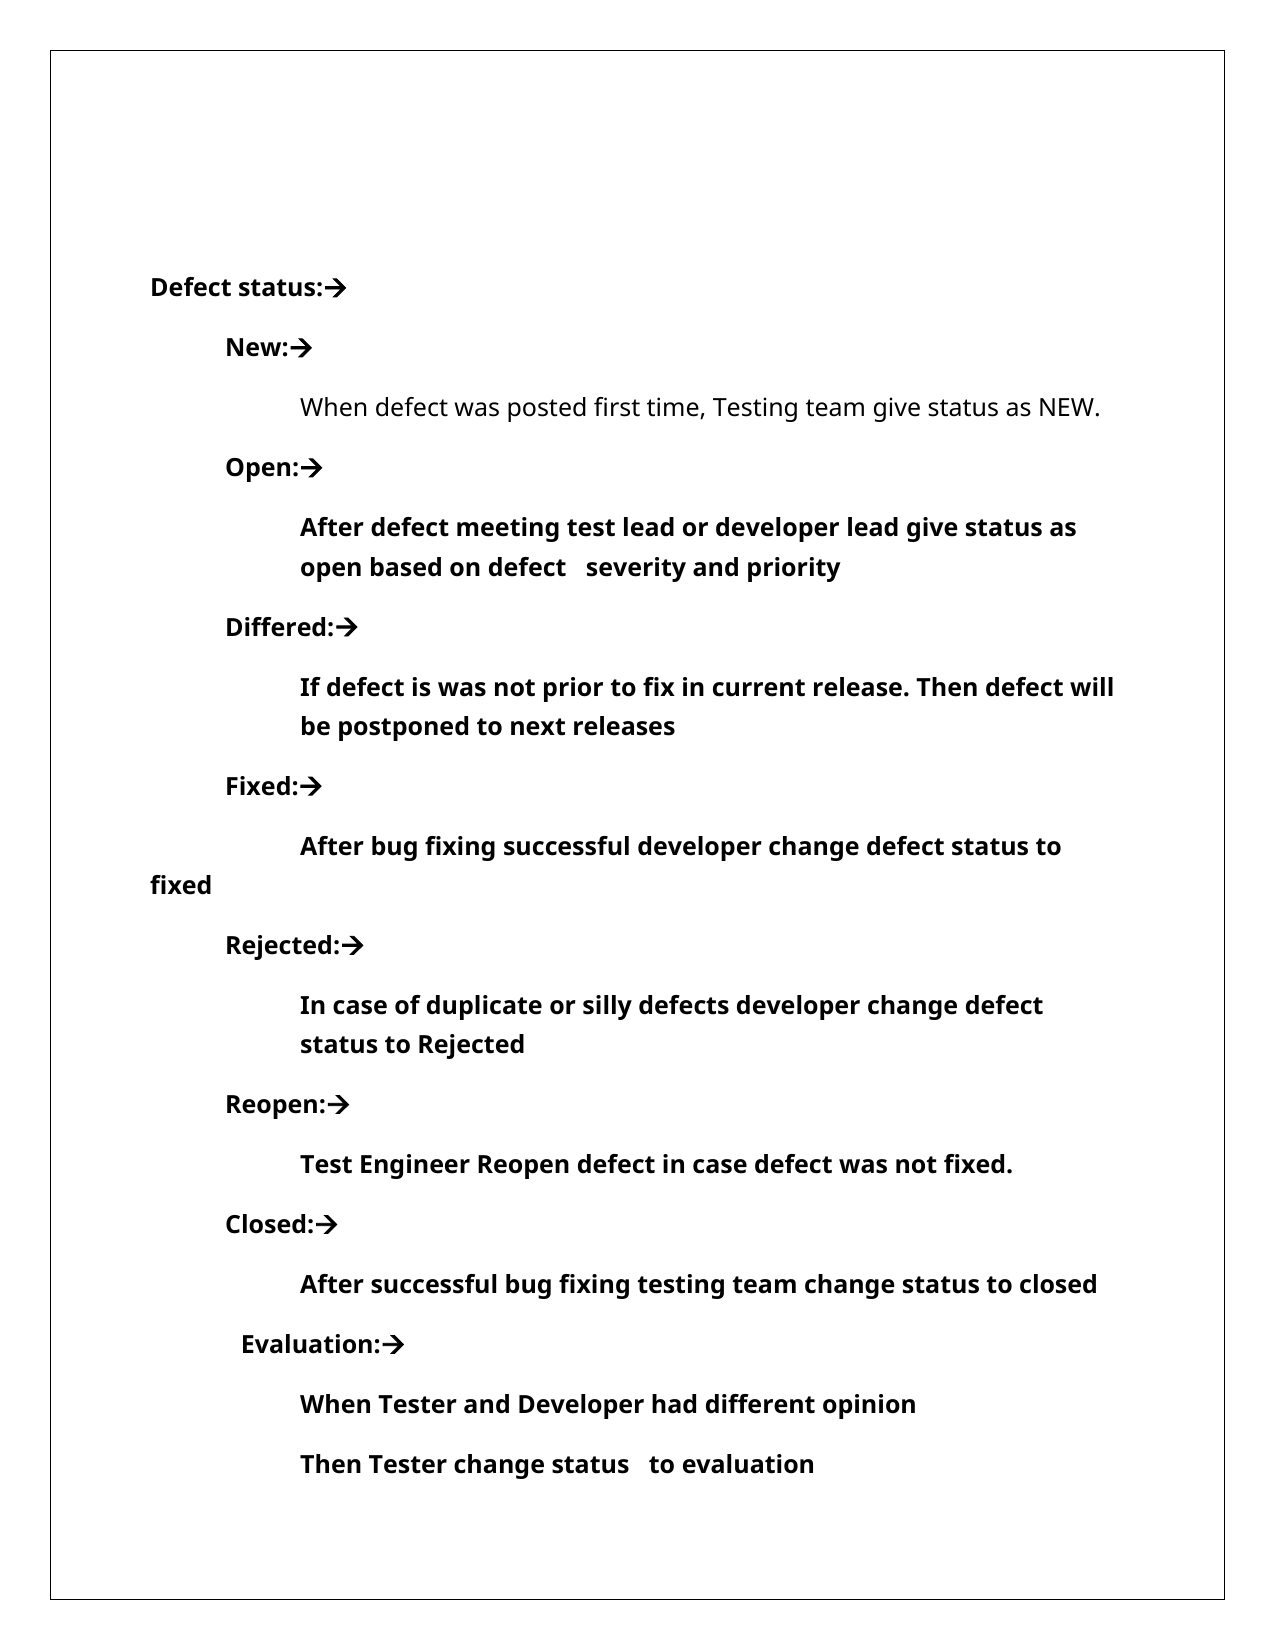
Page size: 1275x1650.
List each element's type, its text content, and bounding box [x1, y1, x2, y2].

text Then Tester change status to evaluation [225, 1447, 1125, 1481]
text Defect status: [150, 270, 1125, 304]
text Rejected: [150, 927, 1125, 962]
text After successful bug fixing testing team change status to closed [150, 1267, 1125, 1301]
text Open: [150, 450, 1125, 484]
text Differed: [150, 609, 1125, 643]
text Test Engineer Reopen defect in case defect was not fixed. [150, 1147, 1125, 1181]
text Closed: [150, 1207, 1125, 1241]
text If defect is was not prior to fix in current release. Then defect will be postponed to next releases [300, 669, 1125, 742]
text New: [150, 330, 1125, 364]
text Reopen: [150, 1087, 1125, 1121]
text When defect was posted first time, Testing team give status as NEW. [150, 390, 1125, 424]
text After defect meeting test lead or developer lead give status as open based on defect severity and priority [300, 510, 1125, 583]
text When Tester and Developer had different opinion [150, 1387, 1125, 1421]
text In case of duplicate or silly defects developer change defect status to Rejected [300, 987, 1125, 1061]
text Fixed: [150, 768, 1125, 802]
text After bug fixing successful developer change defect status to fixed [150, 828, 1125, 902]
text Evaluation: [150, 1327, 1125, 1361]
